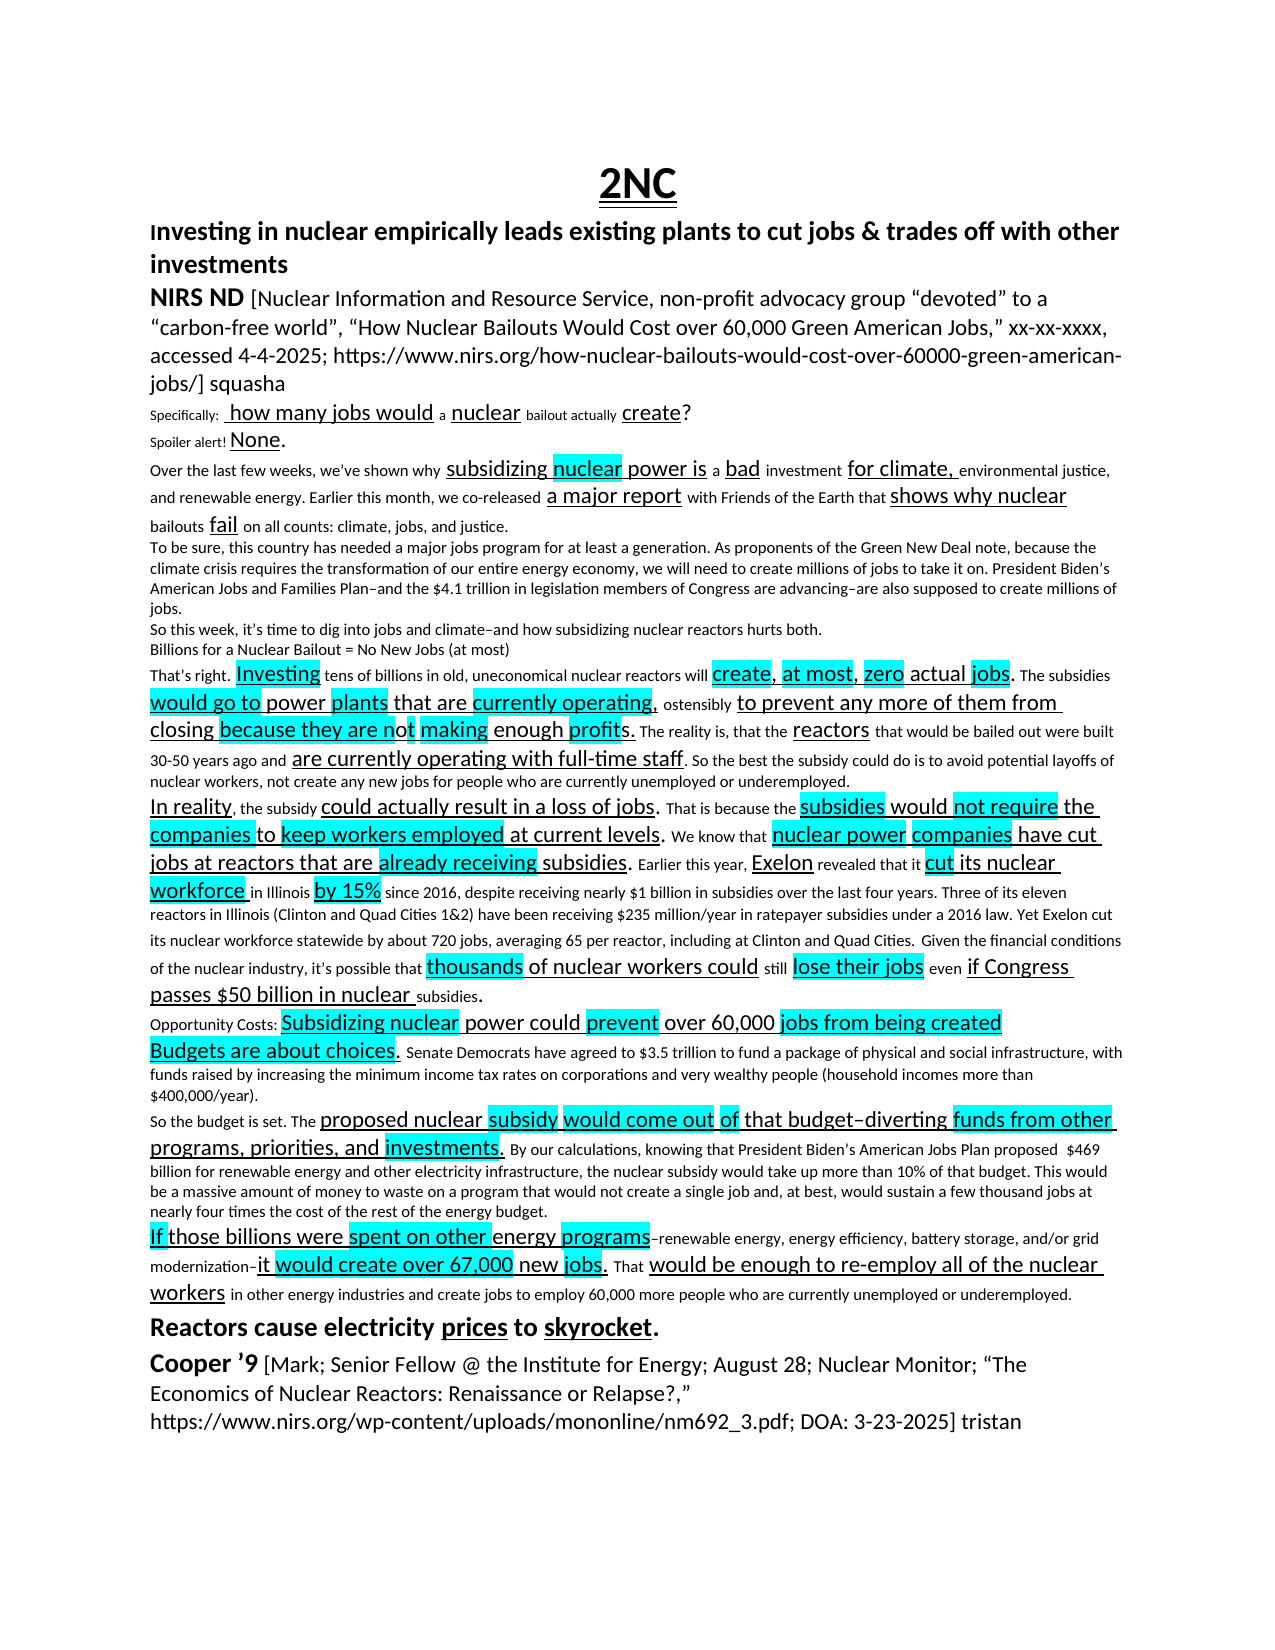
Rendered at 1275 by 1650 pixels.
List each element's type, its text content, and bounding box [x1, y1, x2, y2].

text Billions for a Nuclear Bailout = No New Jobs (at most) [150, 639, 1125, 659]
subtitle Reactors cause electricity prices to skyrocket. [150, 1310, 1125, 1343]
text If those billions were spent on other energy programs–renewable energy, energy efficiency, battery storage, and/or grid modernization–it would create over 67,000 new jobs. That would be enough to re-employ all of the nuclear workers in other energy industries and create jobs to employ 60,000 more people who are currently unemployed or underemployed. [150, 1222, 1125, 1306]
text Cooper ’9 [Mark; Senior Fellow @ the Institute for Energy; August 28; Nuclear Monitor; “The Economics of Nuclear Reactors: Renaissance or Relapse?,” https://www.nirs.org/wp-content/uploads/mononline/nm692_3.pdf; DOA: 3-23-2025] tristan [150, 1346, 1125, 1435]
text Spoiler alert! None. [150, 426, 1125, 454]
text To be sure, this country has needed a major jobs program for at least a generation. As proponents of the Green New Deal note, because the climate crisis requires the transformation of our entire energy economy, we will need to create millions of jobs to take it on. President Biden’s American Jobs and Families Plan–and the $4.1 trillion in legislation members of Congress are advancing–are also supposed to create millions of jobs. [150, 538, 1125, 619]
text So the budget is set. The proposed nuclear subsidy would come out of that budget–diverting funds from other programs, priorities, and investments. By our calculations, knowing that President Biden’s American Jobs Plan proposed $469 billion for renewable energy and other electricity infrastructure, the nuclear subsidy would take up more than 10% of that budget. This would be a massive amount of money to waste on a program that would not create a single job and, at best, would sustain a few thousand jobs at nearly four times the cost of the rest of the energy budget. [150, 1105, 1125, 1222]
text Opportunity Costs: Subsidizing nuclear power could prevent over 60,000 jobs from being created [150, 1008, 1125, 1036]
text NIRS ND [Nuclear Information and Resource Service, non-profit advocacy group “devoted” to a “carbon-free world”, “How Nuclear Bailouts Would Cost over 60,000 Green American Jobs,” xx-xx-xxxx, accessed 4-4-2025; https://www.nirs.org/how-nuclear-bailouts-would-cost-over-60000-green-american-jobs/] squasha [150, 281, 1125, 398]
text Investing in nuclear empirically leads existing plants to cut jobs & trades off with other investments [150, 214, 1125, 281]
text Over the last few weeks, we’ve shown why subsidizing nuclear power is a bad investment for climate, environmental justice, and renewable energy. Earlier this month, we co-released a major report with Friends of the Earth that shows why nuclear bailouts fail on all counts: climate, jobs, and justice. [150, 454, 1125, 538]
text Budgets are about choices. Senate Democrats have agreed to $3.5 trillion to fund a package of physical and social infrastructure, with funds raised by increasing the minimum income tax rates on corporations and very wealthy people (household incomes more than $400,000/year). [150, 1036, 1125, 1105]
text Specifically: how many jobs would a nuclear bailout actually create? [150, 398, 1125, 426]
subtitle 2NC [150, 154, 1125, 210]
text So this week, it’s time to dig into jobs and climate–and how subsidizing nuclear reactors hurts both. [150, 619, 1125, 639]
text That’s right. Investing tens of billions in old, uneconomical nuclear reactors will create, at most, zero actual jobs. The subsidies would go to power plants that are currently operating, ostensibly to prevent any more of them from closing because they are not making enough profits. The reality is, that the reactors that would be bailed out were built 30-50 years ago and are currently operating with full-time staff. So the best the subsidy could do is to avoid potential layoffs of nuclear workers, not create any new jobs for people who are currently unemployed or underemployed. [150, 659, 1125, 792]
text In reality, the subsidy could actually result in a loss of jobs. That is because the subsidies would not require the companies to keep workers employed at current levels. We know that nuclear power companies have cut jobs at reactors that are already receiving subsidies. Earlier this year, Exelon revealed that it cut its nuclear workforce in Illinois by 15% since 2016, despite receiving nearly $1 billion in subsidies over the last four years. Three of its eleven reactors in Illinois (Clinton and Quad Cities 1&2) have been receiving $235 million/year in ratepayer subsidies under a 2016 law. Yet Exelon cut its nuclear workforce statewide by about 720 jobs, averaging 65 per reactor, including at Clinton and Quad Cities. Given the financial conditions of the nuclear industry, it’s possible that thousands of nuclear workers could still lose their jobs even if Congress passes $50 billion in nuclear subsidies. [150, 792, 1125, 1008]
